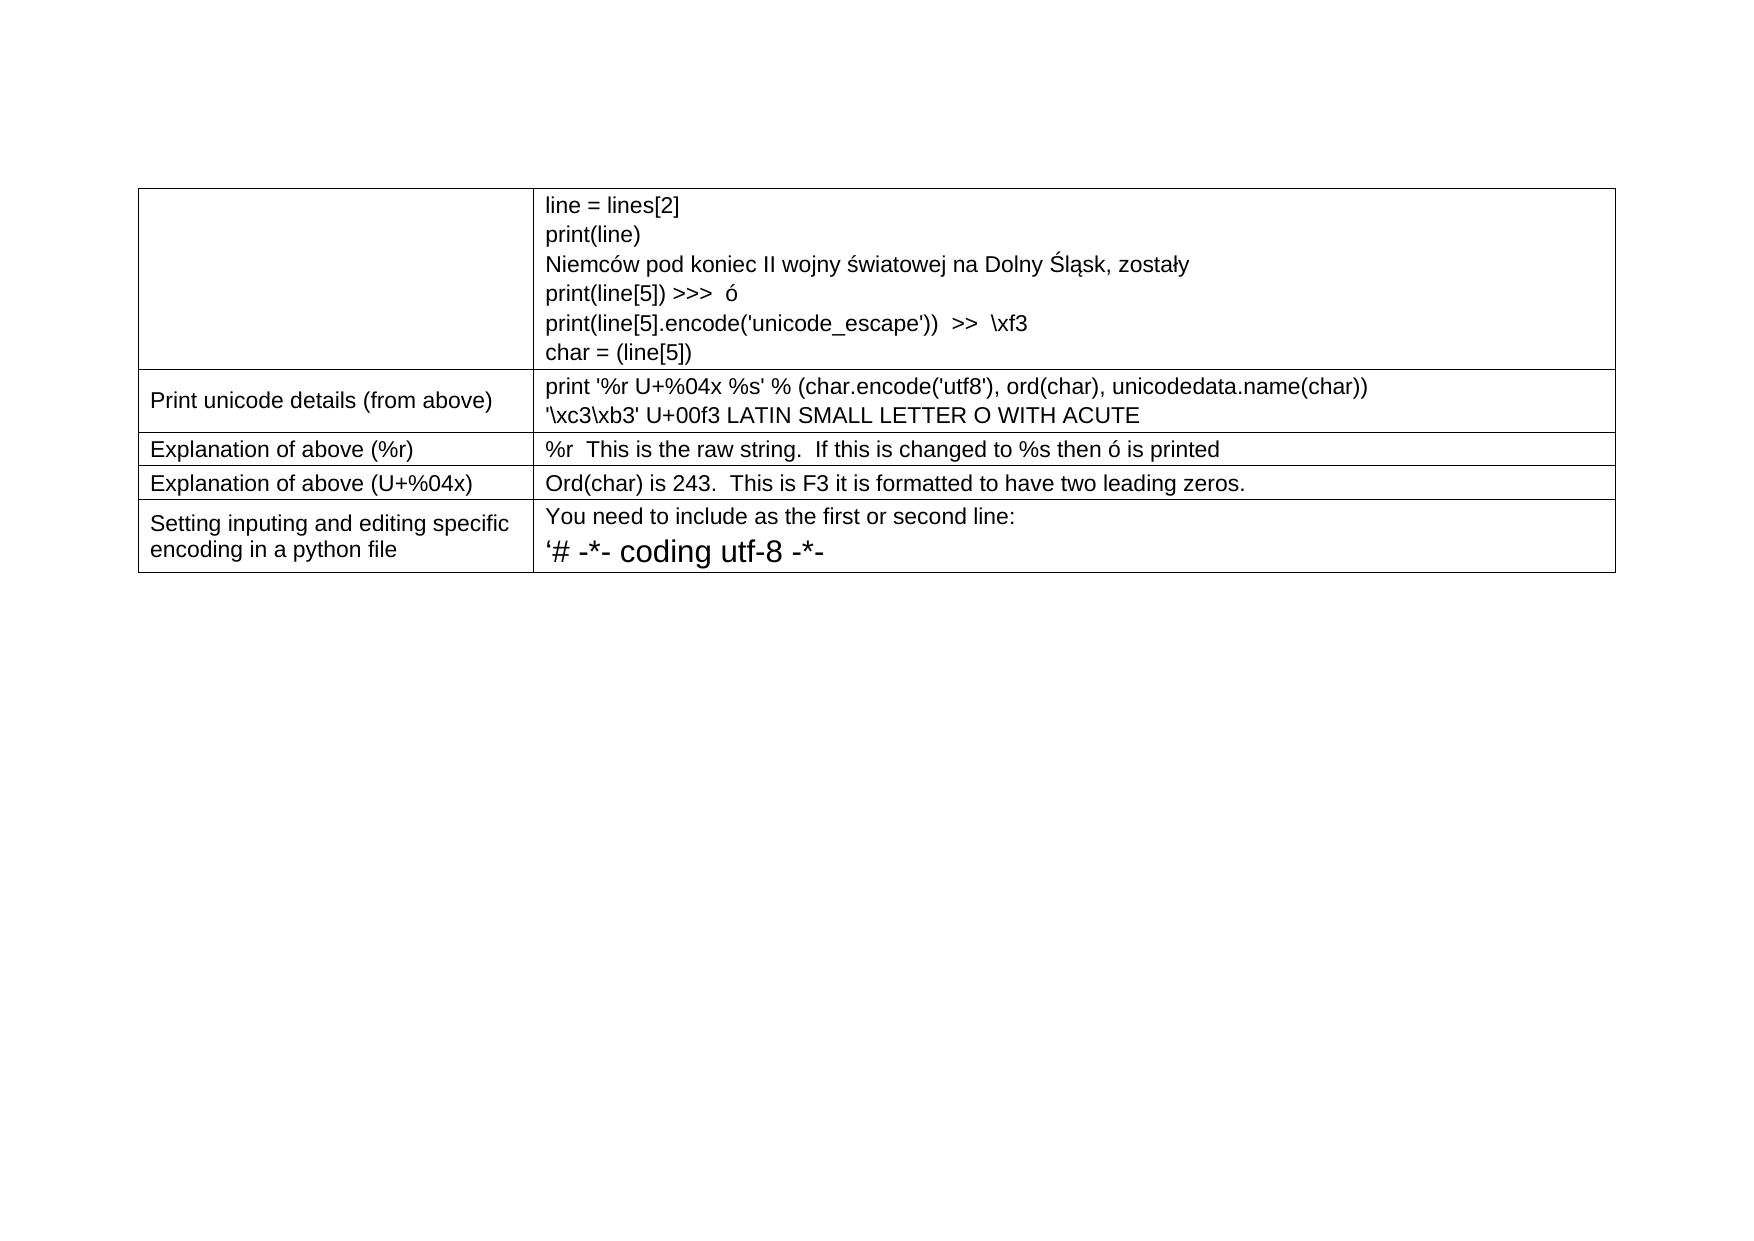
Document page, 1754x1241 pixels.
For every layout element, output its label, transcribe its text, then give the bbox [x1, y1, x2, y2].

table_cell Ord(char) is 243. This is F3 it is formatted to have two leading zeros. [534, 466, 1615, 499]
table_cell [139, 189, 533, 368]
table_cell Explanation of above (U+%04x) [139, 466, 533, 499]
table_cell %r This is the raw string. If this is changed to %s then ó is printed [534, 433, 1615, 465]
table_cell Print unicode details (from above) [139, 370, 533, 432]
table_cell You need to include as the first or second line: ‘# -*- coding utf-8 -*- [534, 500, 1615, 572]
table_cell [534, 189, 1615, 368]
table_cell Setting inputing and editing specific encoding in a python file [139, 500, 533, 572]
table_cell print '%r U+%04x %s' % (char.encode('utf8'), ord(char), unicodedata.name(char)) '\xc3\xb3' U+00f3 LATIN SMALL LETTER O WITH ACUTE [534, 370, 1615, 432]
table_cell Explanation of above (%r) [139, 433, 533, 465]
